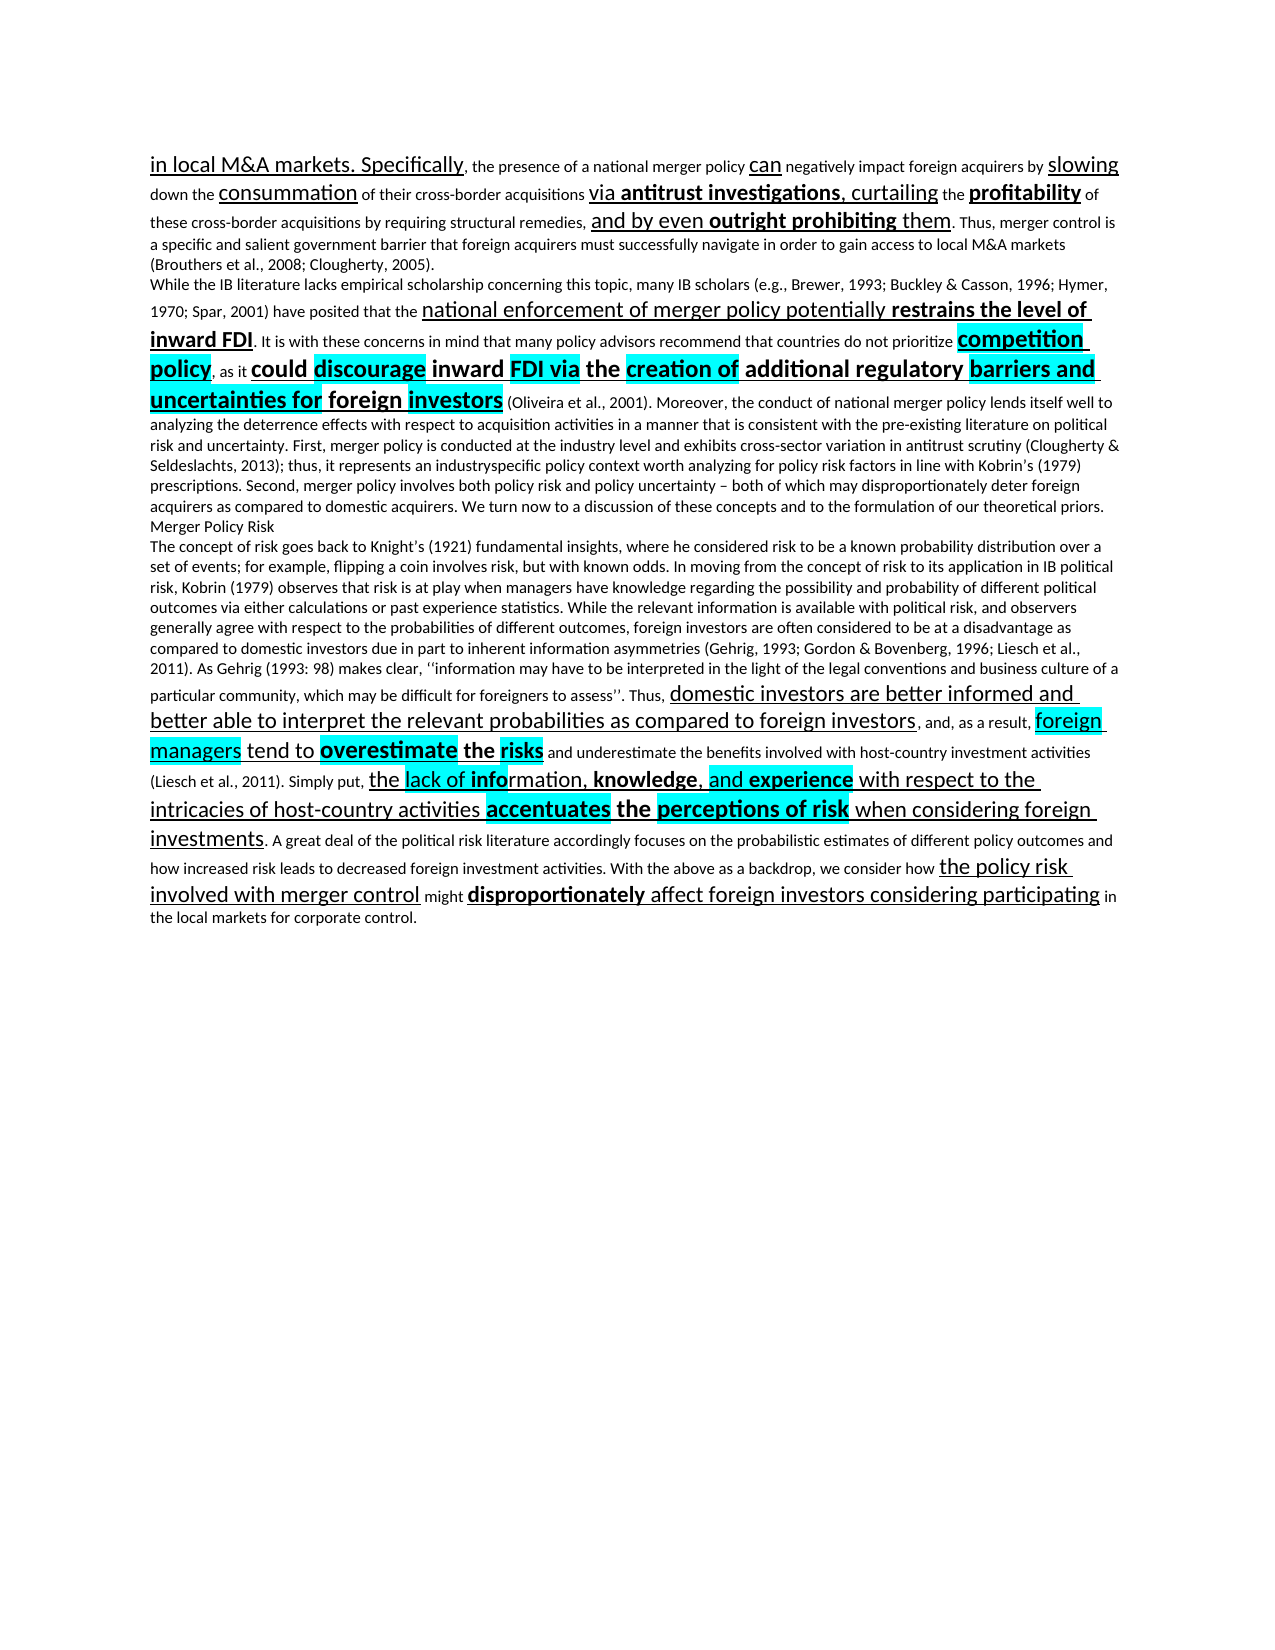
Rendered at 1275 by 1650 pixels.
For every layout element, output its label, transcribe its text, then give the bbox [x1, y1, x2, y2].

text The concept of risk goes back to Knight’s (1921) fundamental insights, where he considered risk to be a known probability distribution over a set of events; for example, flipping a coin involves risk, but with known odds. In moving from the concept of risk to its application in IB political risk, Kobrin (1979) observes that risk is at play when managers have knowledge regarding the possibility and probability of different political outcomes via either calculations or past experience statistics. While the relevant information is available with political risk, and observers generally agree with respect to the probabilities of different outcomes, foreign investors are often considered to be at a disadvantage as compared to domestic investors due in part to inherent information asymmetries (Gehrig, 1993; Gordon & Bovenberg, 1996; Liesch et al., 2011). As Gehrig (1993: 98) makes clear, ‘‘information may have to be interpreted in the light of the legal conventions and business culture of a particular community, which may be difficult for foreigners to assess’’. Thus, domestic investors are better informed and better able to interpret the relevant probabilities as compared to foreign investors, and, as a result, foreign managers tend to overestimate the risks and underestimate the benefits involved with host-country investment activities (Liesch et al., 2011). Simply put, the lack of information, knowledge, and experience with respect to the intricacies of host-country activities accentuates the perceptions of risk when considering foreign investments. A great deal of the political risk literature accordingly focuses on the probabilistic estimates of different policy outcomes and how increased risk leads to decreased foreign investment activities. With the above as a backdrop, we consider how the policy risk involved with merger control might disproportionately affect foreign investors considering participating in the local markets for corporate control. [150, 536, 1125, 928]
text Merger Policy Risk [150, 516, 1125, 536]
text While the IB literature lacks empirical scholarship concerning this topic, many IB scholars (e.g., Brewer, 1993; Buckley & Casson, 1996; Hymer, 1970; Spar, 2001) have posited that the national enforcement of merger policy potentially restrains the level of inward FDI. It is with these concerns in mind that many policy advisors recommend that countries do not prioritize competition policy, as it could discourage inward FDI via the creation of additional regulatory barriers and uncertainties for foreign investors (Oliveira et al., 2001). Moreover, the conduct of national merger policy lends itself well to analyzing the deterrence effects with respect to acquisition activities in a manner that is consistent with the pre-existing literature on political risk and uncertainty. First, merger policy is conducted at the industry level and exhibits cross-sector variation in antitrust scrutiny (Clougherty & Seldeslachts, 2013); thus, it represents an industryspecific policy context worth analyzing for policy risk factors in line with Kobrin’s (1979) prescriptions. Second, merger policy involves both policy risk and policy uncertainty – both of which may disproportionately deter foreign acquirers as compared to domestic acquirers. We turn now to a discussion of these concepts and to the formulation of our theoretical priors. [150, 275, 1125, 516]
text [150, 150, 1125, 275]
